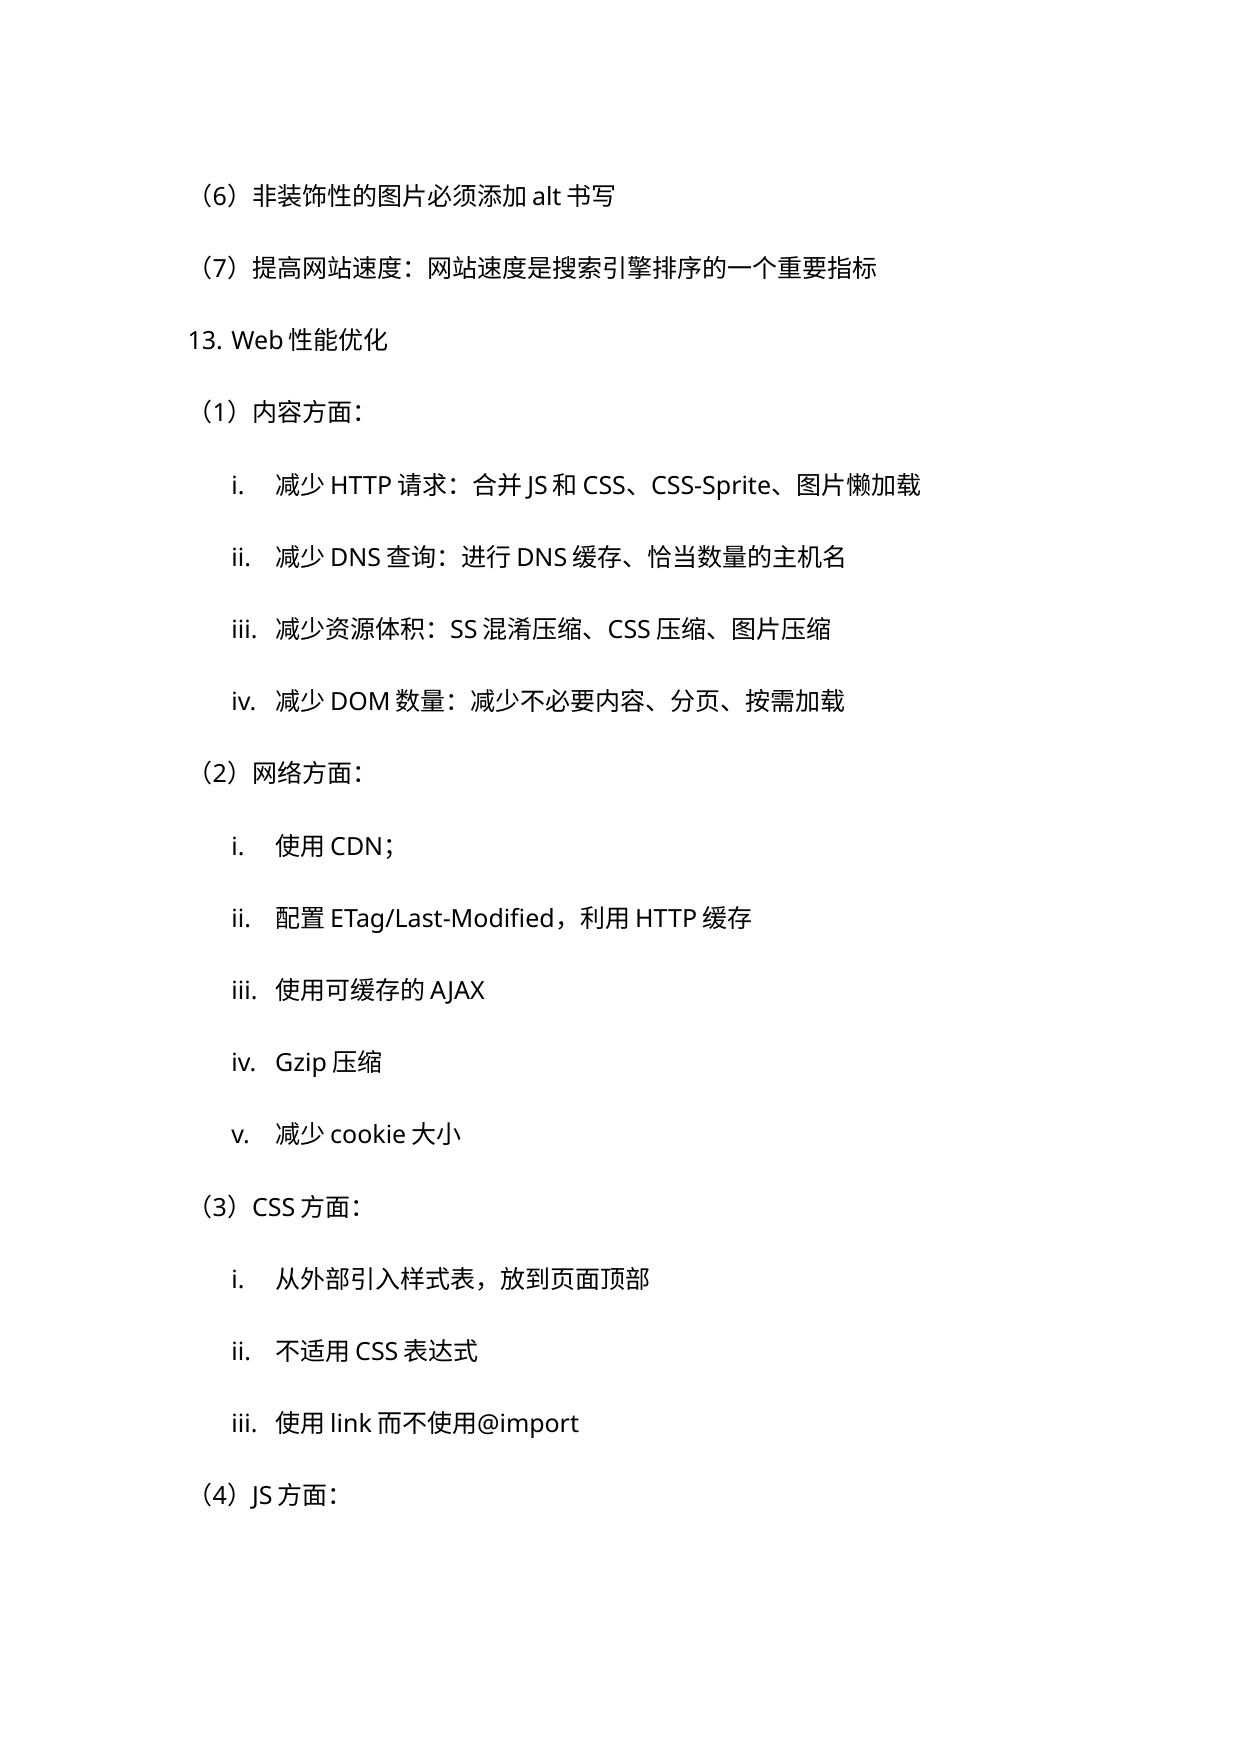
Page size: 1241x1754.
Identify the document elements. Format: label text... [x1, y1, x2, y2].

list 使用CDN； [187, 812, 1053, 877]
list 减少cookie大小 [187, 1100, 1053, 1165]
list Gzip压缩 [187, 1028, 1053, 1093]
list 内容方面： [187, 378, 1053, 443]
list Web性能优化 [187, 306, 1053, 371]
list 减少DOM数量：减少不必要内容、分页、按需加载 [187, 667, 1053, 732]
list 使用link而不使用@import [187, 1389, 1053, 1454]
list 减少HTTP请求：合并JS和CSS、CSS-Sprite、图片懒加载 [187, 451, 1053, 516]
list 不适用CSS表达式 [187, 1317, 1053, 1382]
list 配置ETag/Last-Modified，利用HTTP缓存 [187, 884, 1053, 949]
list 网络方面： [187, 739, 1053, 804]
list 减少DNS查询：进行DNS缓存、恰当数量的主机名 [187, 523, 1053, 588]
list 从外部引入样式表，放到页面顶部 [187, 1245, 1053, 1310]
list 减少资源体积：SS混淆压缩、CSS压缩、图片压缩 [187, 595, 1053, 660]
list CSS方面： [187, 1173, 1053, 1238]
list 提高网站速度：网站速度是搜索引擎排序的一个重要指标 [187, 234, 1053, 299]
list 使用可缓存的AJAX [187, 956, 1053, 1021]
list JS方面： [187, 1461, 1053, 1526]
list 非装饰性的图片必须添加alt书写 [187, 162, 1053, 227]
